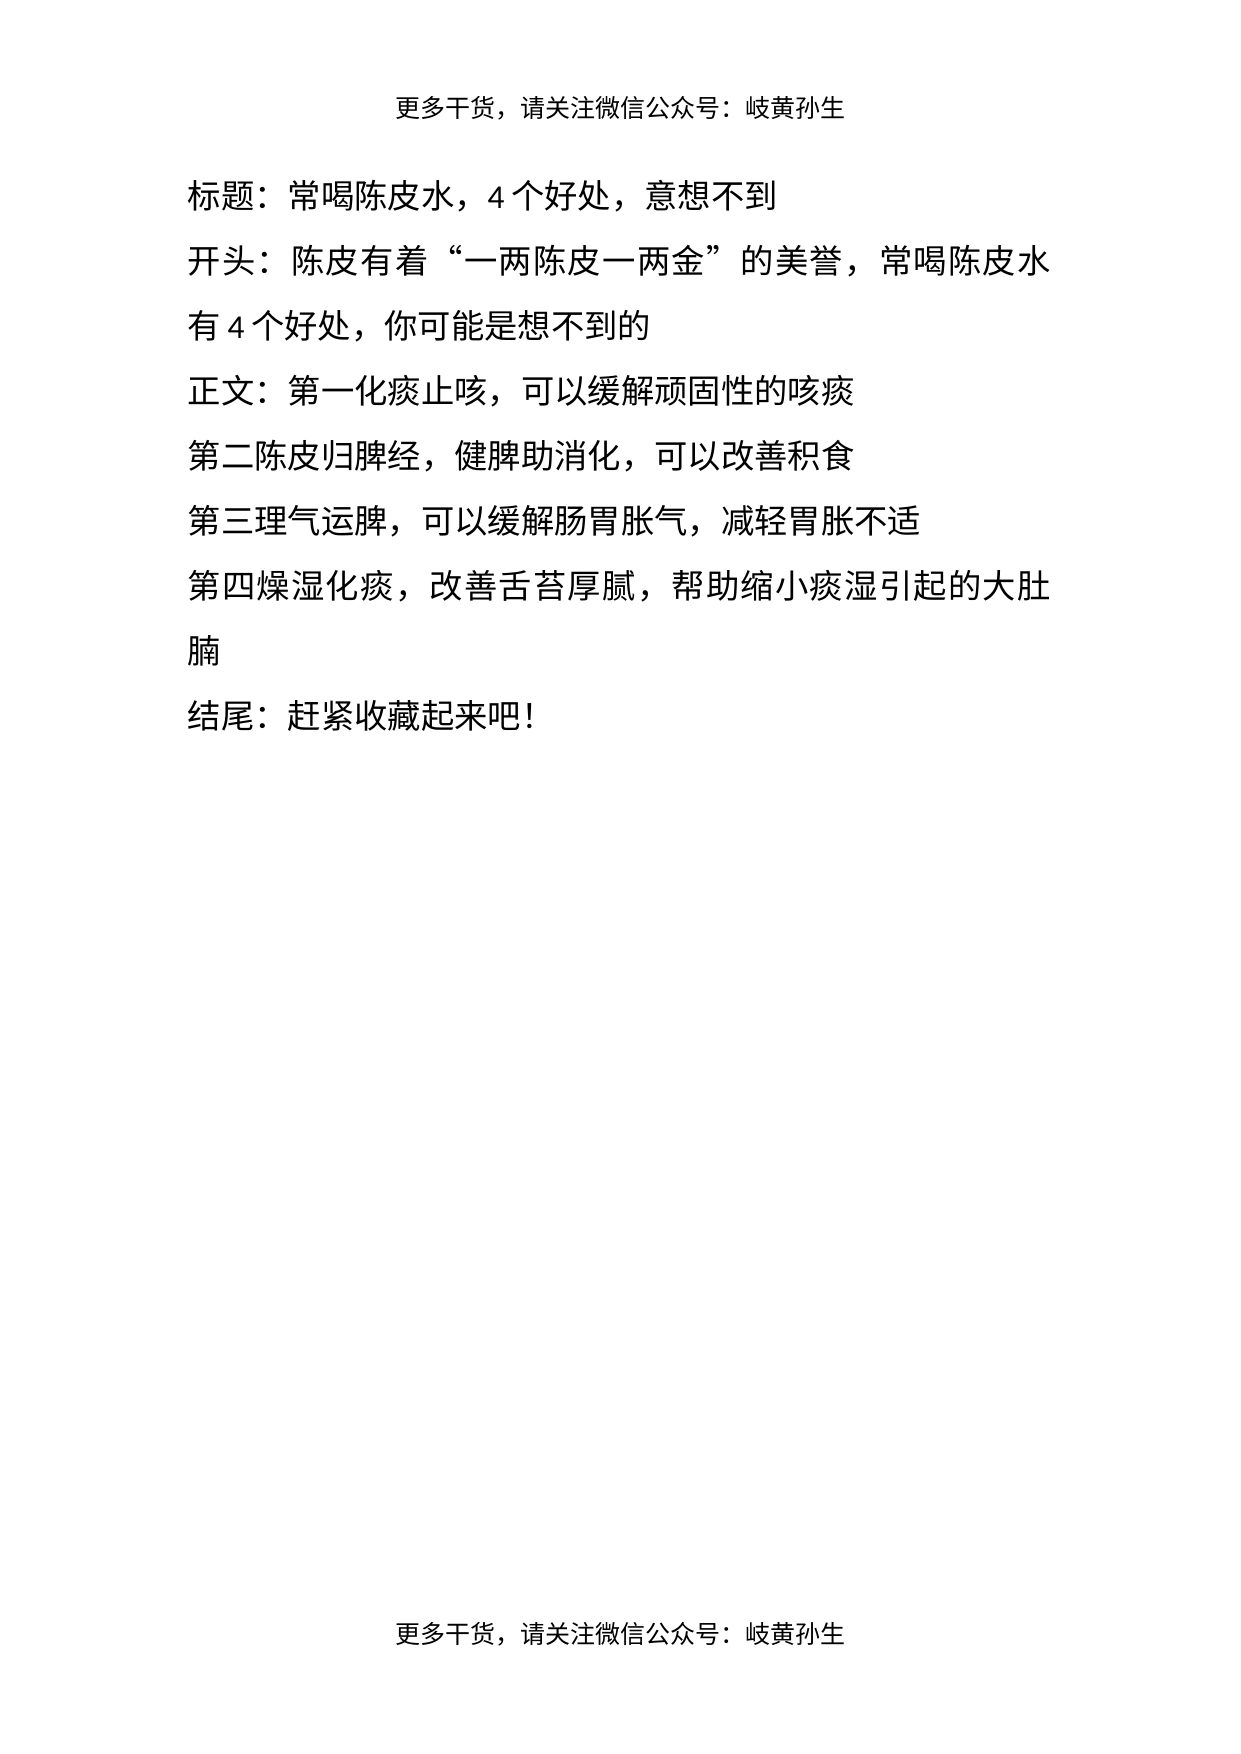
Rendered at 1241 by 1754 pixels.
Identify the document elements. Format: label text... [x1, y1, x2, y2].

text 开头：陈皮有着“一两陈皮一两金”的美誉，常喝陈皮水，有4个好处，你可能是想不到的 [187, 227, 1053, 357]
text 正文：第一化痰止咳，可以缓解顽固性的咳痰 [187, 357, 1053, 422]
text 第二陈皮归脾经，健脾助消化，可以改善积食 [187, 422, 1053, 487]
text 第四燥湿化痰，改善舌苔厚腻，帮助缩小痰湿引起的大肚腩 [187, 552, 1053, 682]
text 结尾：赶紧收藏起来吧！ [187, 682, 1053, 747]
text 标题：常喝陈皮水，4个好处，意想不到 [187, 162, 1053, 227]
text 第三理气运脾，可以缓解肠胃胀气，减轻胃胀不适 [187, 487, 1053, 552]
